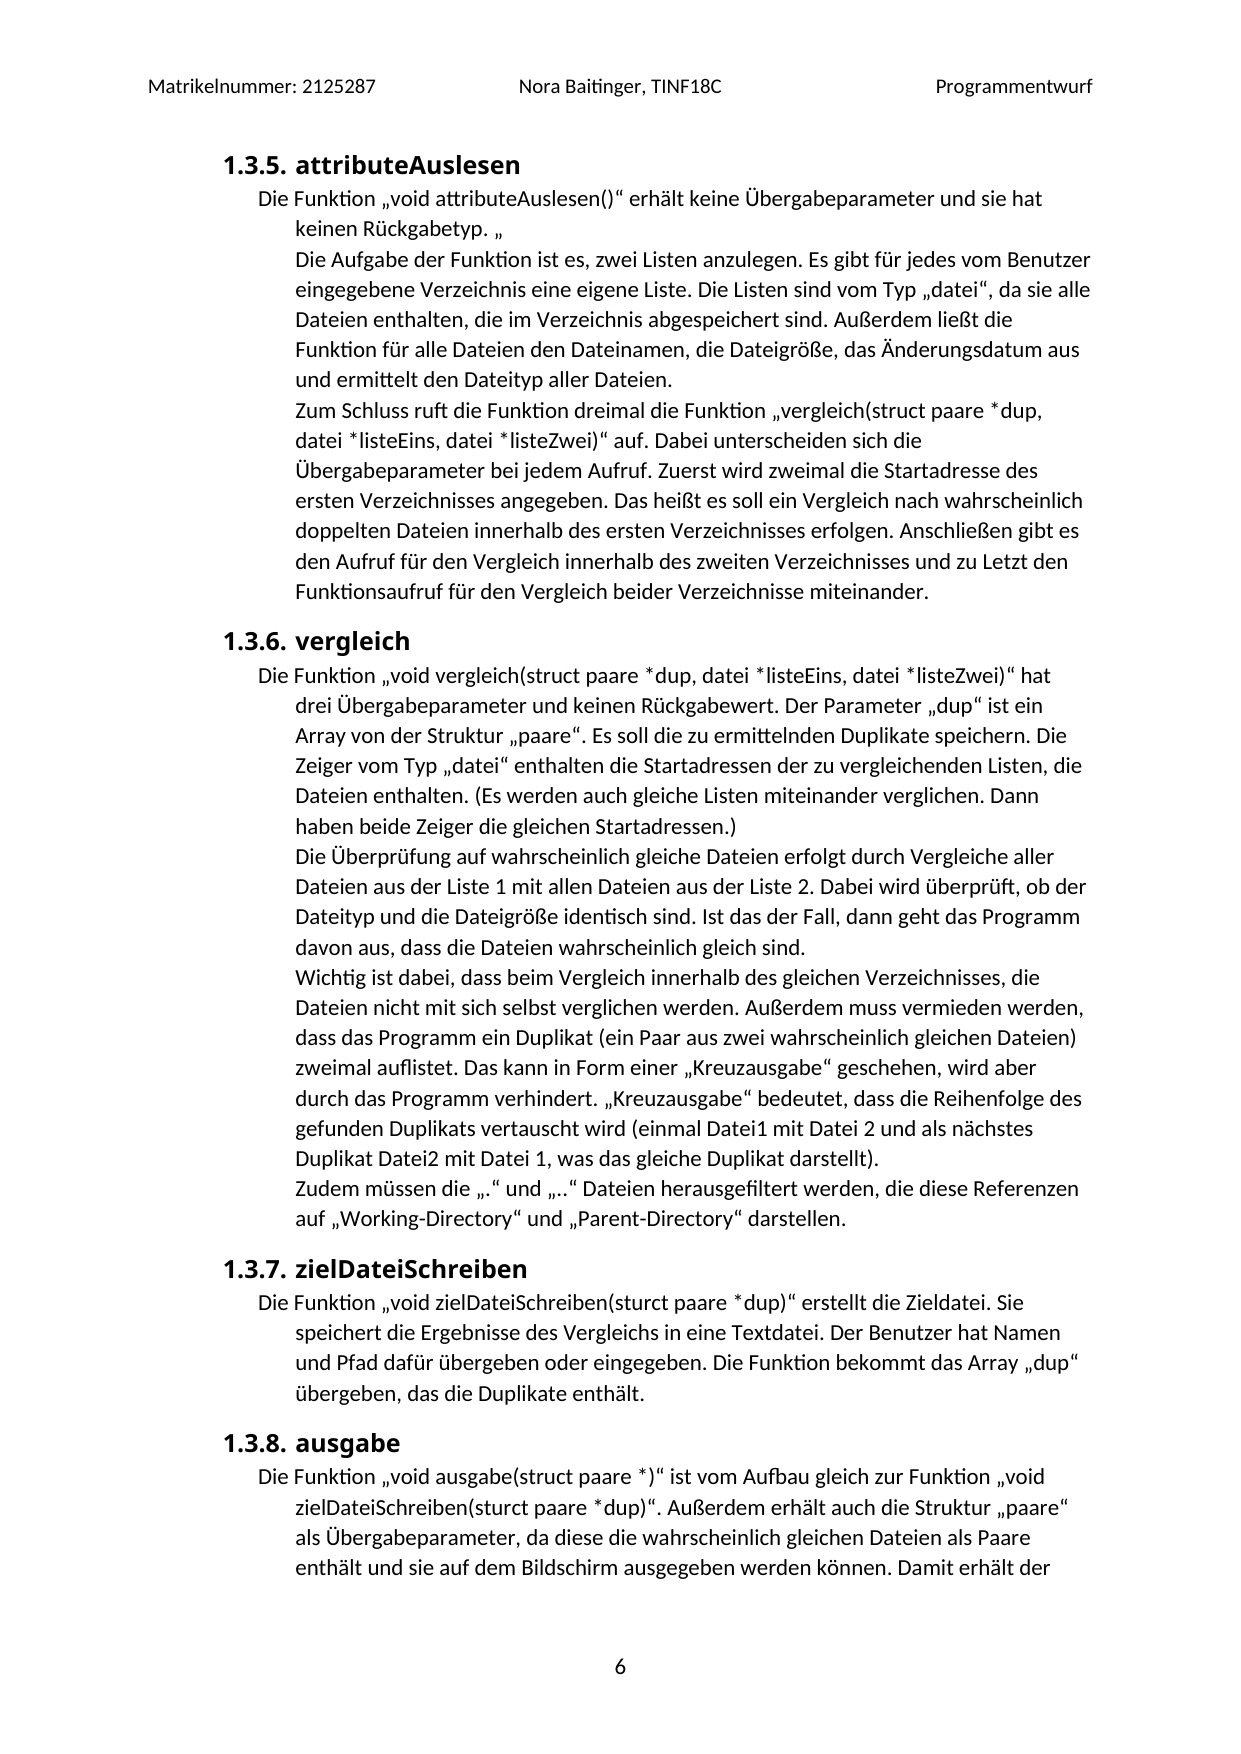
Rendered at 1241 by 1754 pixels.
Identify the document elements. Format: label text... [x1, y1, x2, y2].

subtitle vergleich [223, 624, 1093, 658]
text Die Funktion „void attributeAuslesen()“ erhält keine Übergabeparameter und sie hat keinen Rückgabetyp. „ Die Aufgabe der Funktion ist es, zwei Listen anzulegen. Es gibt für jedes vom Benutzer eingegebene Verzeichnis eine eigene Liste. Die Listen sind vom Typ „datei“, da sie alle Dateien enthalten, die im Verzeichnis abgespeichert sind. Außerdem ließt die Funktion für alle Dateien den Dateinamen, die Dateigröße, das Änderungsdatum aus und ermittelt den Dateityp aller Dateien. Zum Schluss ruft die Funktion dreimal die Funktion „vergleich(struct paare *dup, datei *listeEins, datei *listeZwei)“ auf. Dabei unterscheiden sich die Übergabeparameter bei jedem Aufruf. Zuerst wird zweimal die Startadresse des ersten Verzeichnisses angegeben. Das heißt es soll ein Vergleich nach wahrscheinlich doppelten Dateien innerhalb des ersten Verzeichnisses erfolgen. Anschließen gibt es den Aufruf für den Vergleich innerhalb des zweiten Verzeichnisses und zu Letzt den Funktionsaufruf für den Vergleich beider Verzeichnisse miteinander. [258, 184, 1093, 605]
subtitle attributeAuslesen [223, 148, 1093, 182]
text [258, 1462, 1093, 1581]
text Die Funktion „void vergleich(struct paare *dup, datei *listeEins, datei *listeZwei)“ hat drei Übergabeparameter und keinen Rückgabewert. Der Parameter „dup“ ist ein Array von der Struktur „paare“. Es soll die zu ermittelnden Duplikate speichern. Die Zeiger vom Typ „datei“ enthalten die Startadressen der zu vergleichenden Listen, die Dateien enthalten. (Es werden auch gleiche Listen miteinander verglichen. Dann haben beide Zeiger die gleichen Startadressen.) Die Überprüfung auf wahrscheinlich gleiche Dateien erfolgt durch Vergleiche aller Dateien aus der Liste 1 mit allen Dateien aus der Liste 2. Dabei wird überprüft, ob der Dateityp und die Dateigröße identisch sind. Ist das der Fall, dann geht das Programm davon aus, dass die Dateien wahrscheinlich gleich sind. Wichtig ist dabei, dass beim Vergleich innerhalb des gleichen Verzeichnisses, die Dateien nicht mit sich selbst verglichen werden. Außerdem muss vermieden werden, dass das Programm ein Duplikat (ein Paar aus zwei wahrscheinlich gleichen Dateien) zweimal auflistet. Das kann in Form einer „Kreuzausgabe“ geschehen, wird aber durch das Programm verhindert. „Kreuzausgabe“ bedeutet, dass die Reihenfolge des gefunden Duplikats vertauscht wird (einmal Datei1 mit Datei 2 und als nächstes Duplikat Datei2 mit Datei 1, was das gleiche Duplikat darstellt). Zudem müssen die „.“ und „..“ Dateien herausgefiltert werden, die diese Referenzen auf „Working-Directory“ und „Parent-Directory“ darstellen. [258, 661, 1093, 1232]
subtitle ausgabe [223, 1426, 1093, 1460]
text Die Funktion „void zielDateiSchreiben(sturct paare *dup)“ erstellt die Zieldatei. Sie speichert die Ergebnisse des Vergleichs in eine Textdatei. Der Benutzer hat Namen und Pfad dafür übergeben oder eingegeben. Die Funktion bekommt das Array „dup“ übergeben, das die Duplikate enthält. [258, 1288, 1093, 1407]
subtitle zielDateiSchreiben [223, 1251, 1093, 1285]
